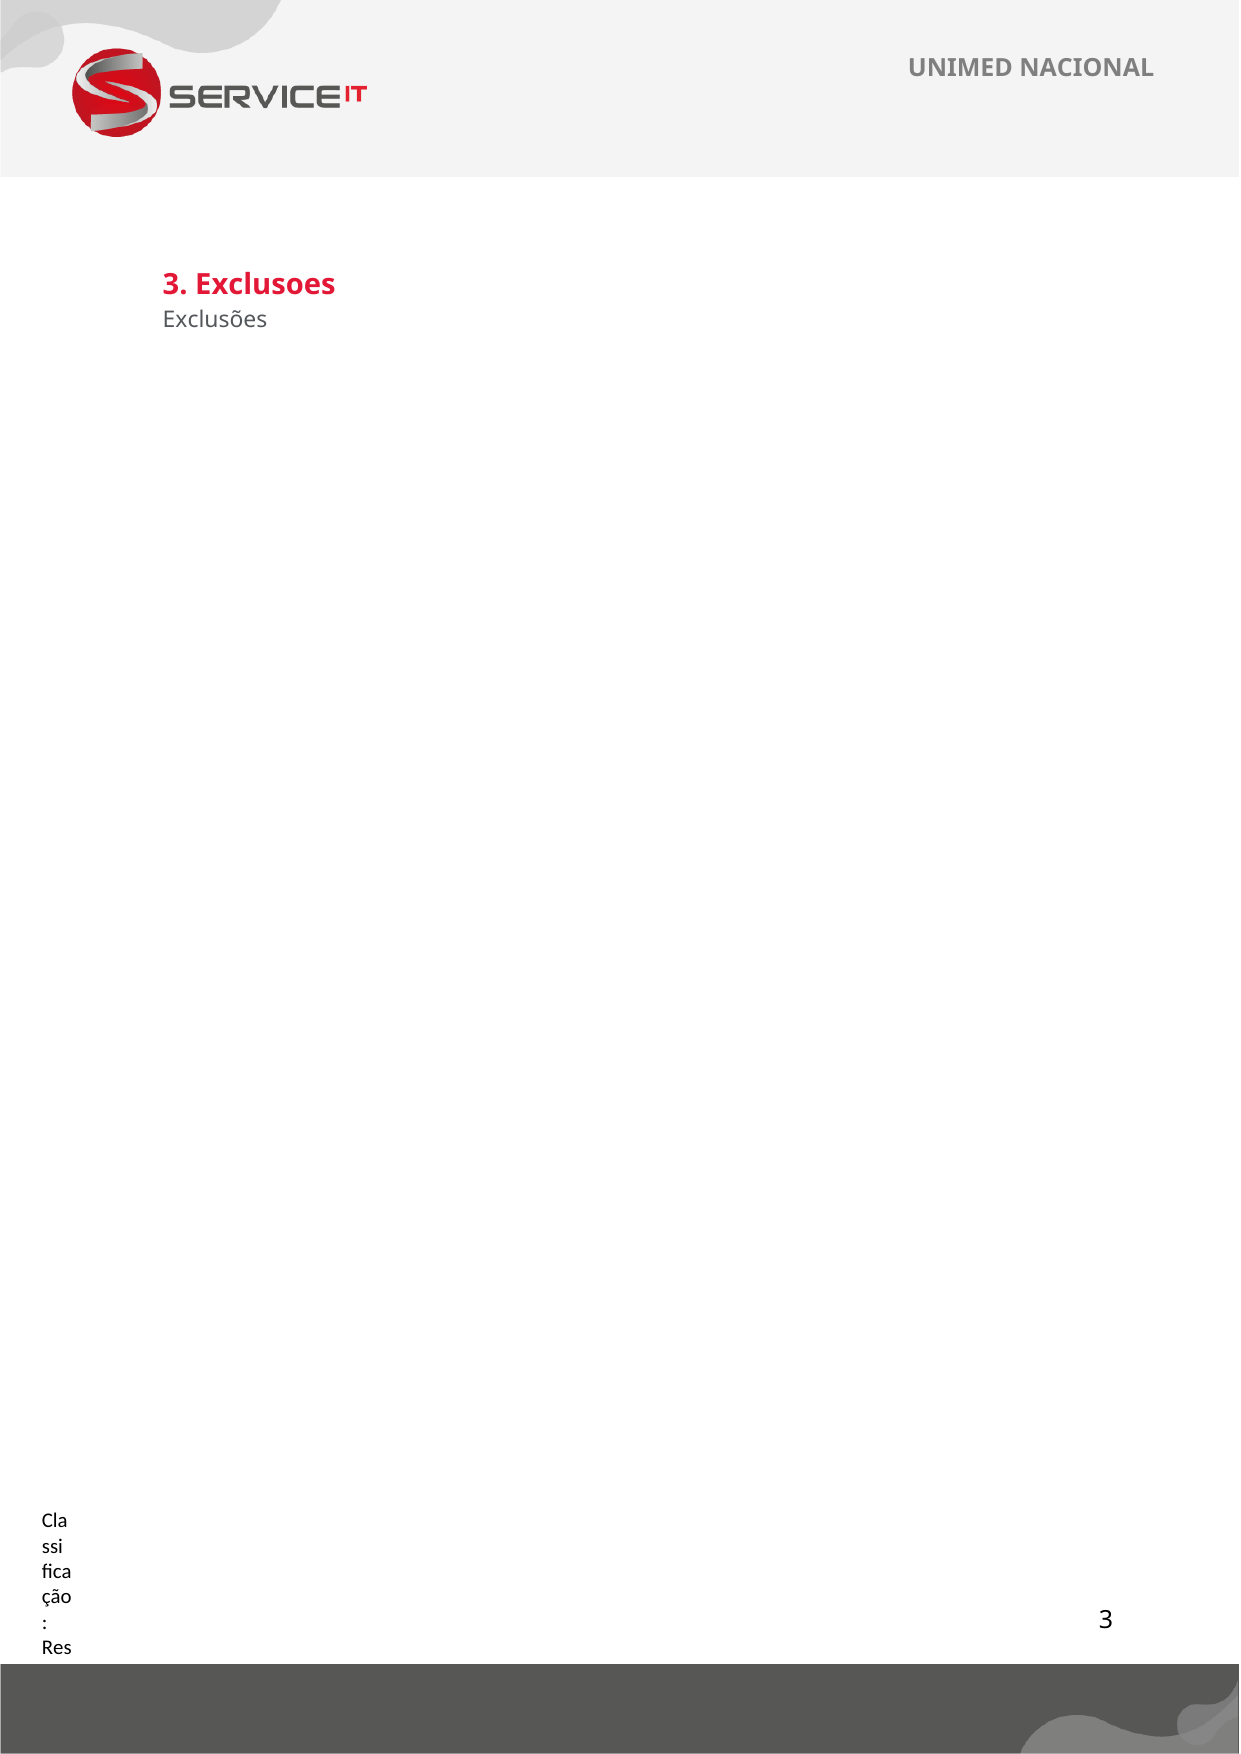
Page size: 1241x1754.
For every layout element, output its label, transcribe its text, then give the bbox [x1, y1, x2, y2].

text Exclusões [162, 303, 1078, 334]
picture [0, 1664, 1239, 1754]
text 3. Exclusoes [162, 263, 1078, 303]
picture [0, 0, 1239, 177]
